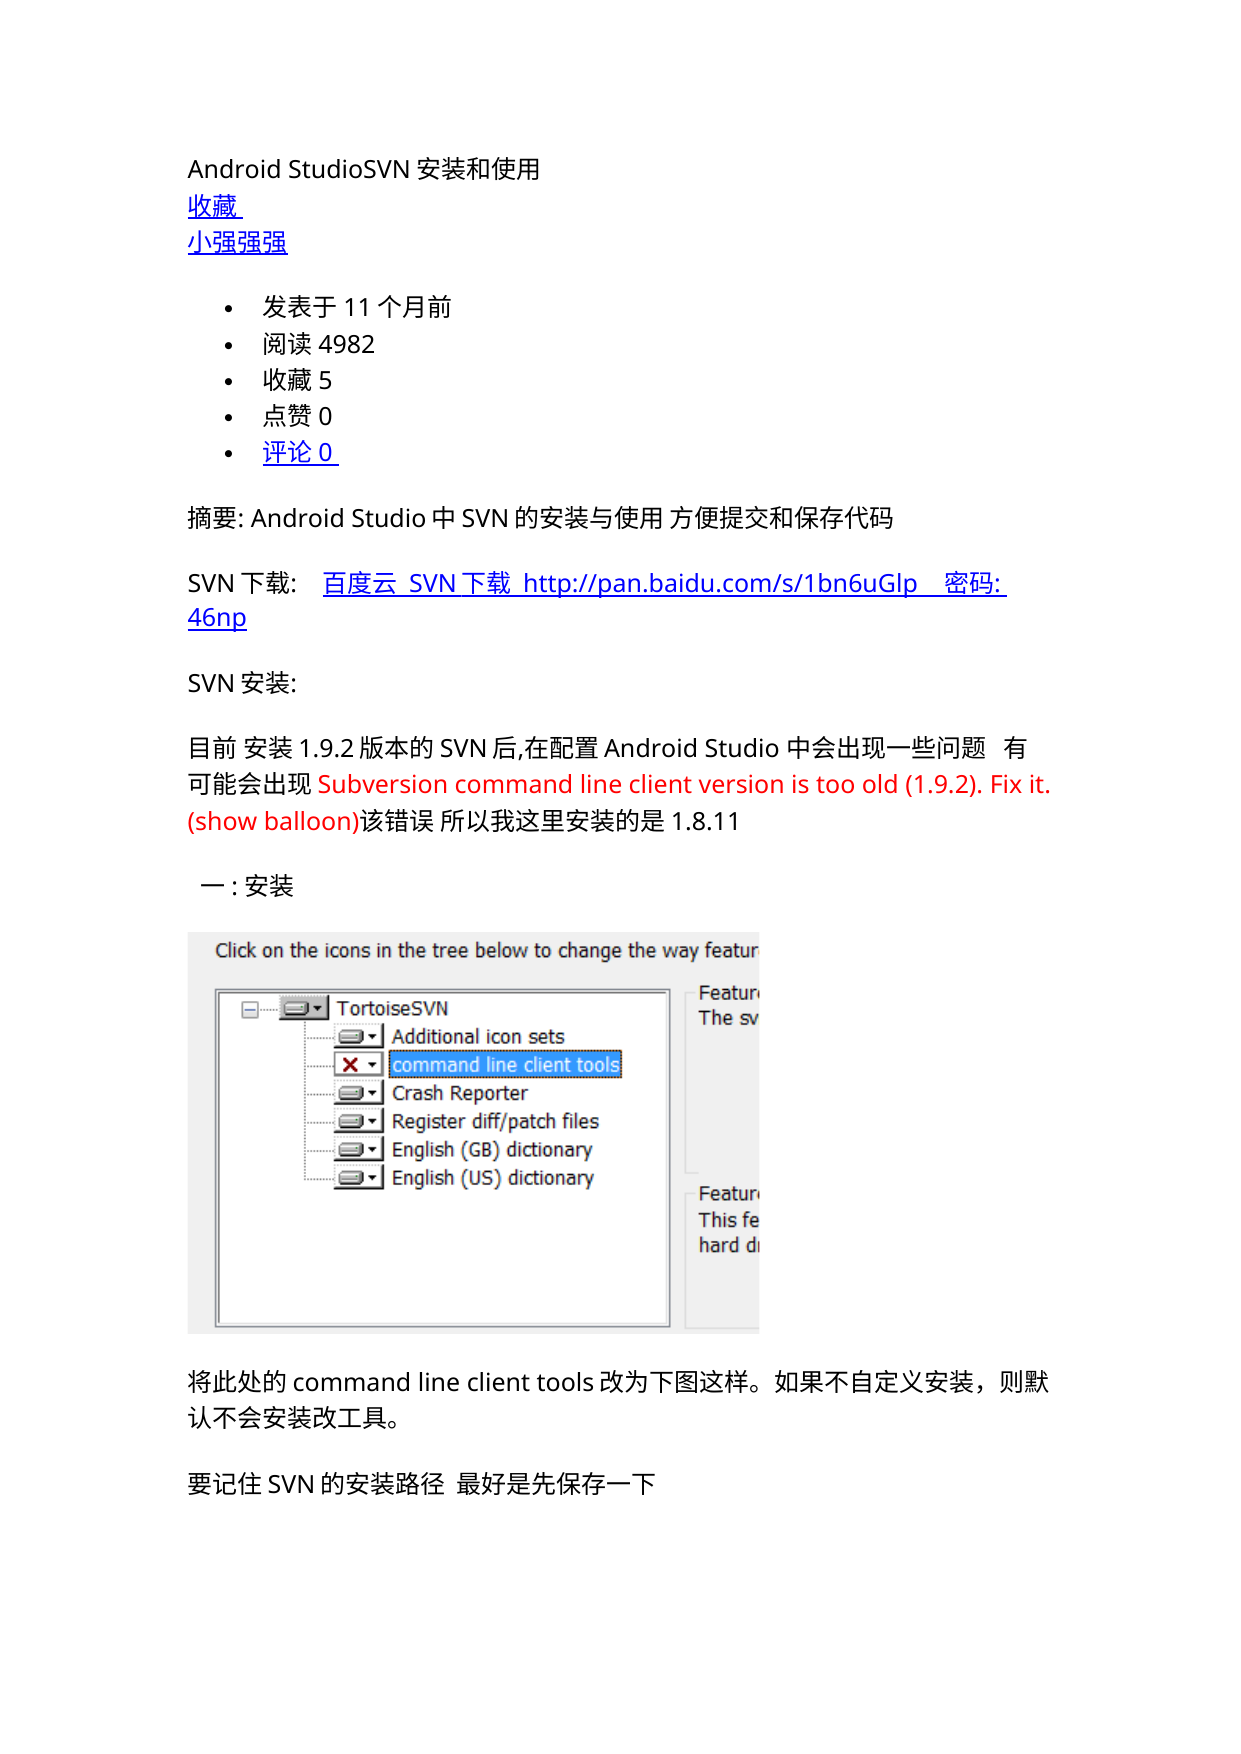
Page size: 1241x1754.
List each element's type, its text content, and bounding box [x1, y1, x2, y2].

text 一 : 安装 [187, 867, 1053, 903]
list 点赞 0 [225, 397, 1053, 433]
text 收藏 [187, 186, 1053, 222]
text SVN下载: 百度云 SVN下载 http://pan.baidu.com/s/1bn6uGlp 密码: 46np [187, 564, 1053, 634]
list 评论 0 [225, 433, 1053, 469]
text SVN安装: [187, 663, 1053, 699]
text 摘要: Android Studio中SVN的安装与使用 方便提交和保存代码 [187, 498, 1053, 534]
text 将此处的command line client tools改为下图这样。如果不自定义安装，则默认不会安装改工具。 [187, 1363, 1053, 1435]
list 收藏 5 [225, 360, 1053, 397]
picture [187, 932, 760, 1334]
text 小强强强 [187, 222, 1053, 259]
list 发表于 11个月前 [225, 288, 1053, 324]
text 要记住SVN的安装路径 最好是先保存一下 [187, 1464, 1053, 1501]
text Android StudioSVN安装和使用 [187, 150, 1053, 186]
text 目前 安装1.9.2版本的SVN后,在配置Android Studio 中会出现一些问题 有可能会出现Subversion command line client version is too old (1.9.2). Fix it. (show balloon)该错误 所以我这里安装的是 1.8.11 [187, 729, 1053, 837]
list 阅读 4982 [225, 324, 1053, 360]
